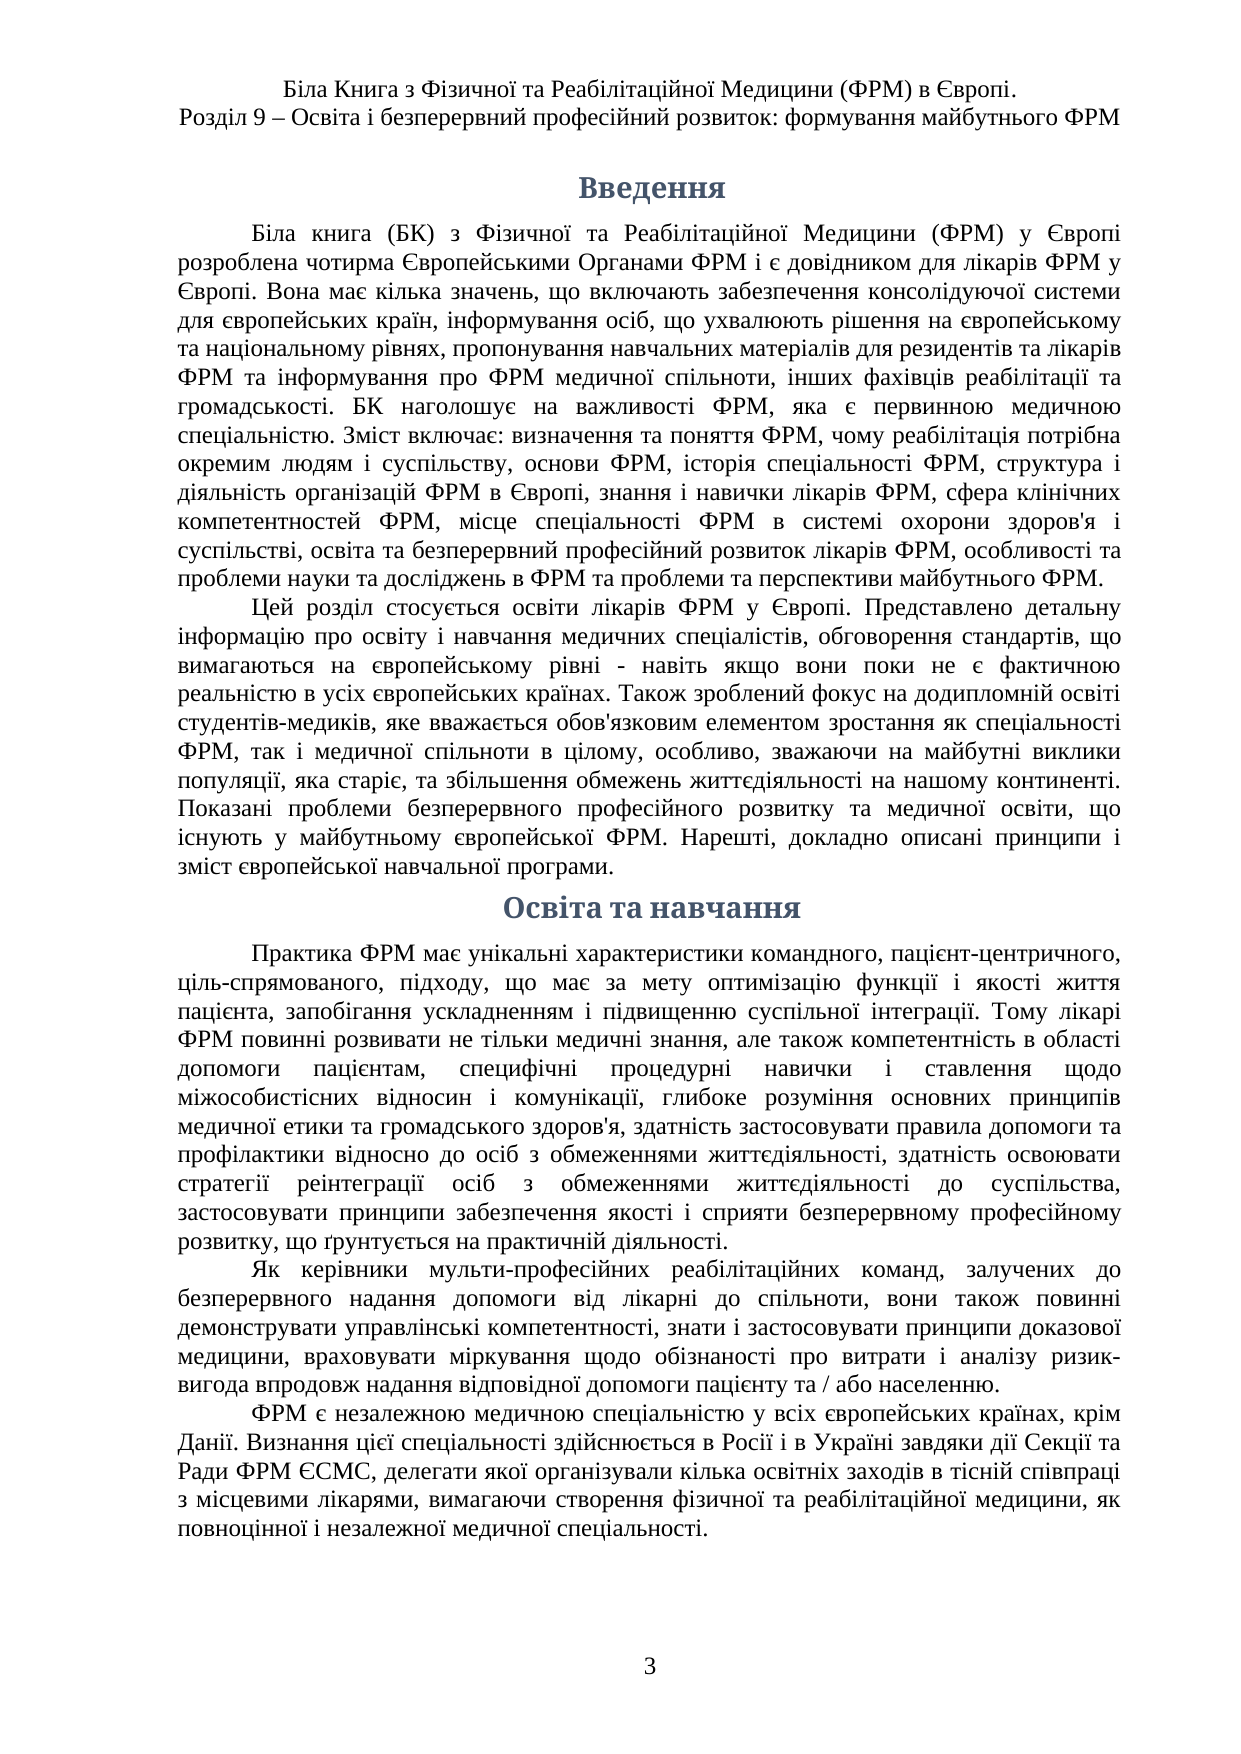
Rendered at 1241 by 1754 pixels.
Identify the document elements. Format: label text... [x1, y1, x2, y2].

text ФРМ є незалежною медичною спеціальністю у всіх європейських країнах, крім Данії. Визнання цієї спеціальності здійснюється в Росії і в Україні завдяки дії Секції та Ради ФРМ ЄСМС, делегати якої організували кілька освітніх заходів в тісній співпраці з місцевими лікарями, вимагаючи створення фізичної та реабілітаційної медицини, як повноцінної і незалежної медичної спеціальності. [177, 1398, 1122, 1542]
text Практика ФРМ має унікальні характеристики командного, пацієнт-центричного, ціль-спрямованого, підходу, що має за мету оптимізацію функції і якості життя пацієнта, запобігання ускладненням і підвищенню суспільної інтеграції. Тому лікарі ФРМ повинні розвивати не тільки медичні знання, але також компетентність в області допомоги пацієнтам, специфічні процедурні навички і ставлення щодо міжособистісних відносин і комунікації, глибоке розуміння основних принципів медичної етики та громадського здоров'я, здатність застосовувати правила допомоги та профілактики відносно до осіб з обмеженнями життєдіяльності, здатність освоювати стратегії реінтеграції осіб з обмеженнями життєдіяльності до суспільства, застосовувати принципи забезпечення якості і сприяти безперервному професійному розвитку, що ґрунтується на практичній діяльності. [177, 938, 1122, 1254]
text Освіта та навчання [177, 892, 1122, 926]
text Цей розділ стосується освіти лікарів ФРМ у Європі. Представлено детальну інформацію про освіту і навчання медичних спеціалістів, обговорення стандартів, що вимагаються на європейському рівні - навіть якщо вони поки не є фактичною реальністю в усіх європейських країнах. Також зроблений фокус на додипломній освіті студентів-медиків, яке вважається обов'язковим елементом зростання як спеціальності ФРМ, так і медичної спільноти в цілому, особливо, зважаючи на майбутні виклики популяції, яка старіє, та збільшення обмежень життєдіяльності на нашому континенті. Показані проблеми безперервного професійного розвитку та медичної освіти, що існують у майбутньому європейської ФРМ. Нарешті, докладно описані принципи і зміст європейської навчальної програми. [177, 592, 1122, 880]
text Введення [177, 172, 1122, 206]
text Як керівники мульти-професійних реабілітаційних команд, залучених до безперервного надання допомоги від лікарні до спільноти, вони також повинні демонструвати управлінські компетентності, знати і застосовувати принципи доказової медицини, враховувати міркування щодо обізнаності про витрати і аналізу ризик-вигода впродовж надання відповідної допомоги пацієнту та / або населенню. [177, 1254, 1122, 1398]
text Біла книга (БК) з Фізичної та Реабілітаційної Медицини (ФРМ) у Європі розроблена чотирма Європейськими Органами ФРМ і є довідником для лікарів ФРМ у Європі. Вона має кілька значень, що включають забезпечення консолідуючої системи для європейських країн, інформування осіб, що ухвалюють рішення на європейському та національному рівнях, пропонування навчальних матеріалів для резидентів та лікарів ФРМ та інформування про ФРМ медичної спільноти, інших фахівців реабілітації та громадськості. БК наголошує на важливості ФРМ, яка є первинною медичною спеціальністю. Зміст включає: визначення та поняття ФРМ, чому реабілітація потрібна окремим людям і суспільству, основи ФРМ, історія спеціальності ФРМ, структура і діяльність організацій ФРМ в Європі, знання і навички лікарів ФРМ, сфера клінічних компетентностей ФРМ, місце спеціальності ФРМ в системі охорони здоров'я і суспільстві, освіта та безперервний професійний розвиток лікарів ФРМ, особливості та проблеми науки та досліджень в ФРМ та проблеми та перспективи майбутнього ФРМ. [177, 218, 1122, 592]
